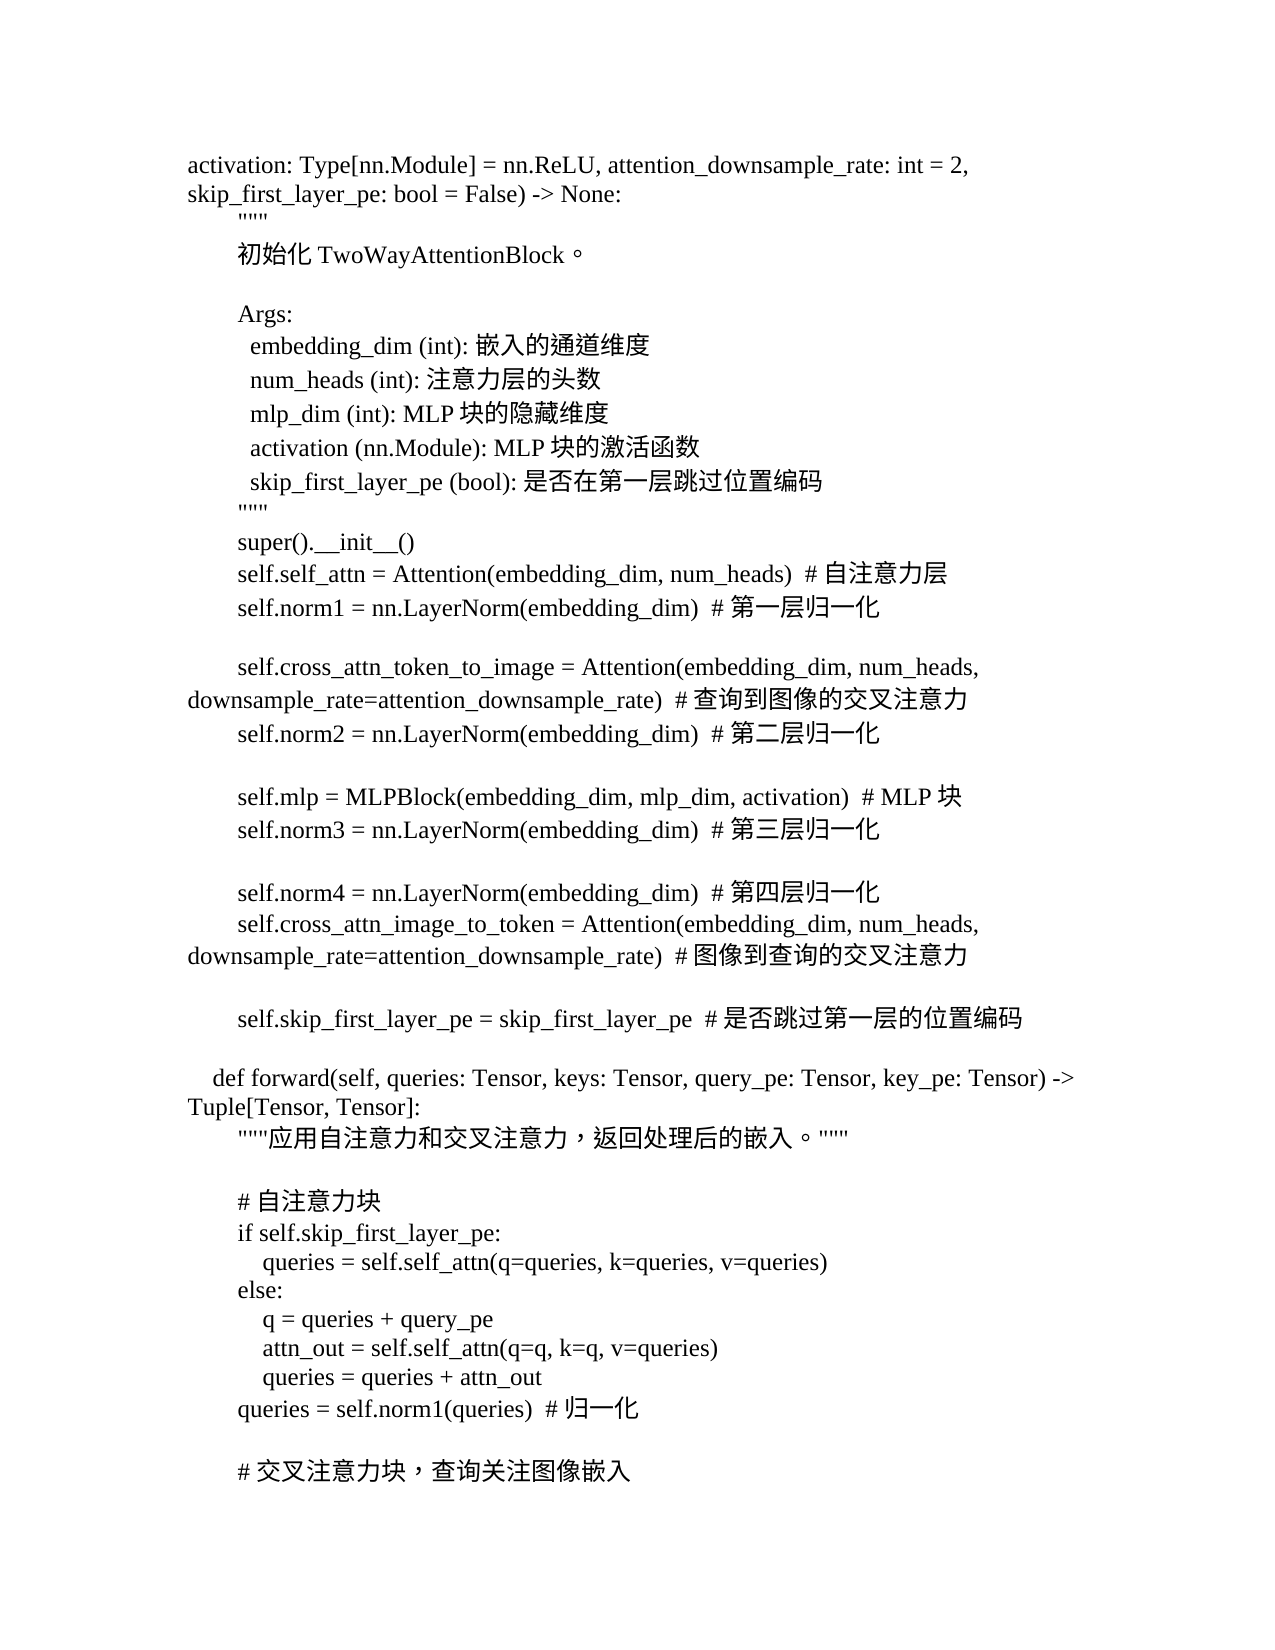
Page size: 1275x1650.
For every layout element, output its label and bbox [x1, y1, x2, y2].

text [187, 150, 1087, 1487]
